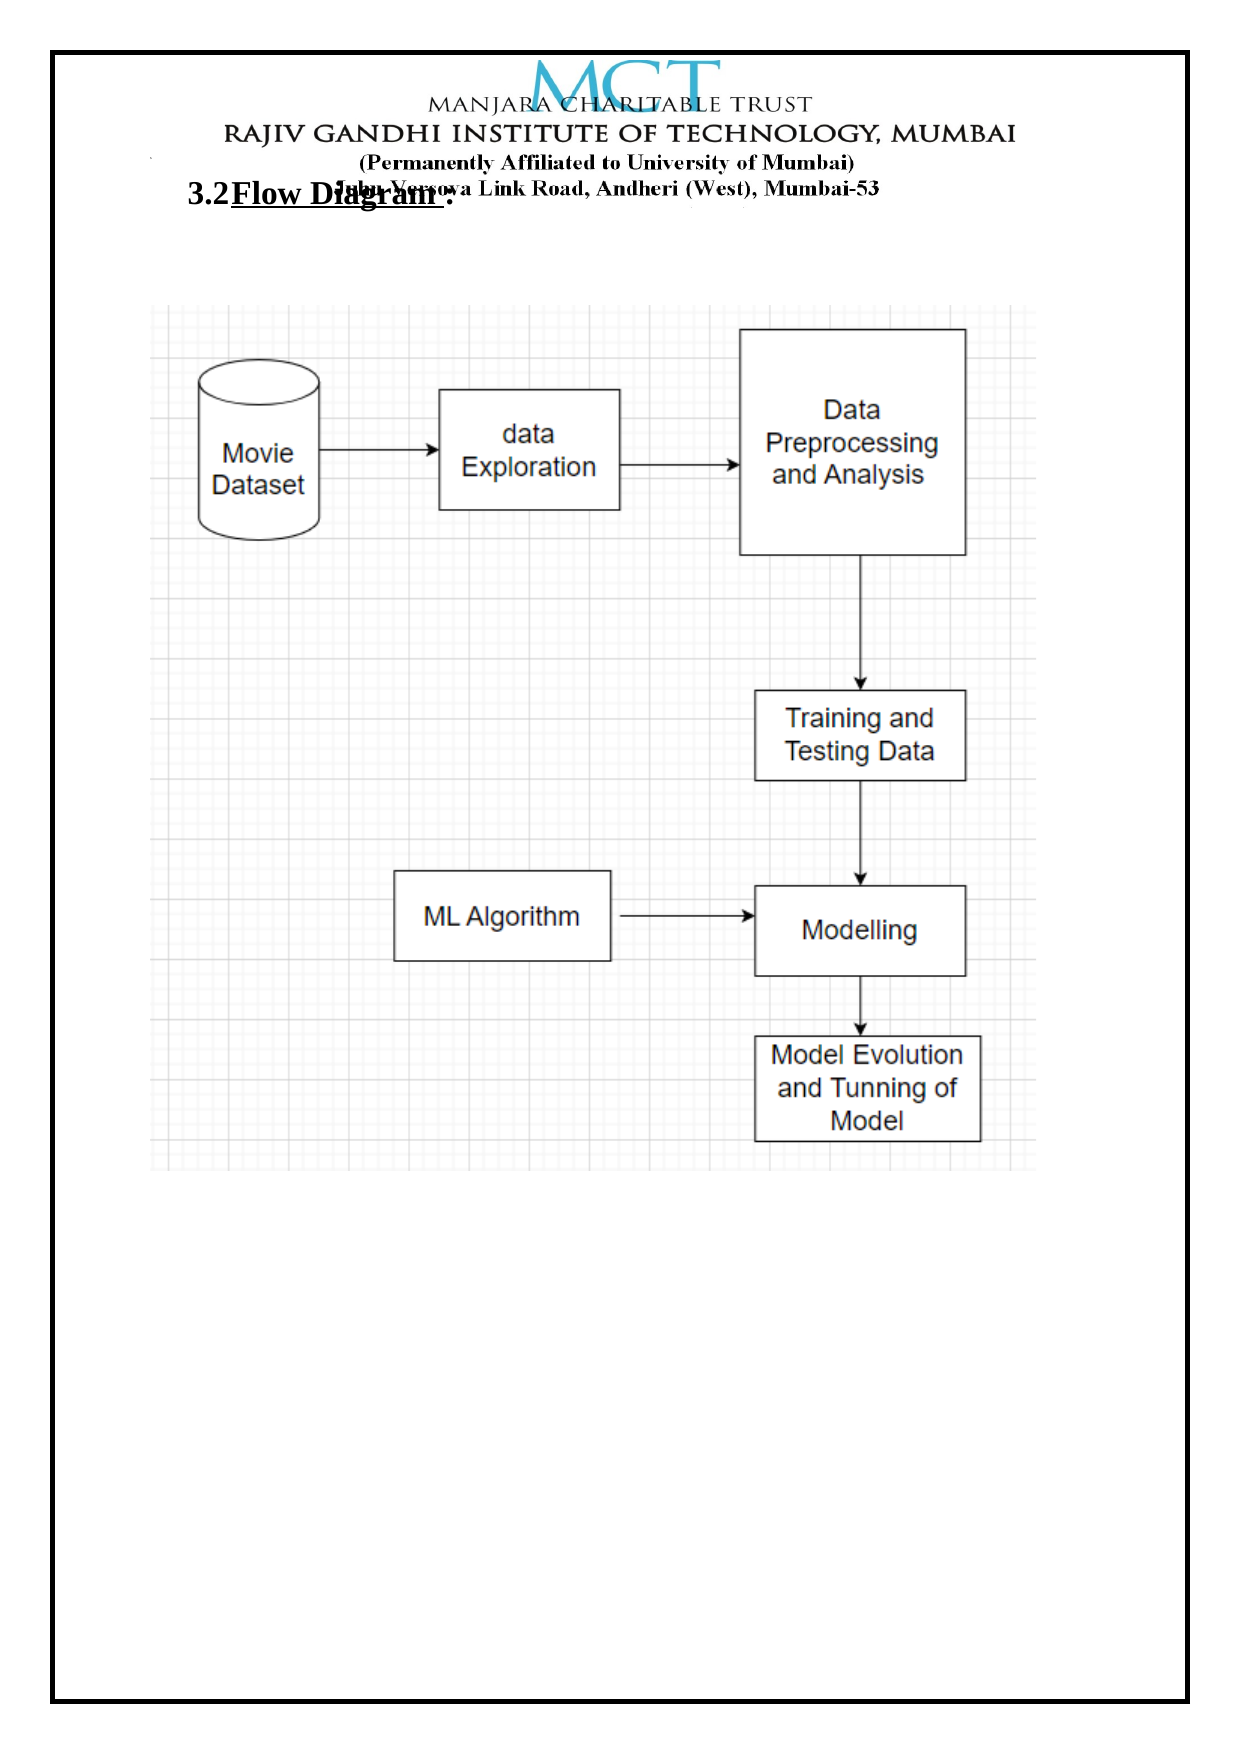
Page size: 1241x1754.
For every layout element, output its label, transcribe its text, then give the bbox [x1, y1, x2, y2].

picture [224, 161, 1016, 173]
list Flow Diagram : [187, 173, 1076, 211]
picture [150, 305, 1037, 1171]
picture [224, 60, 1016, 156]
